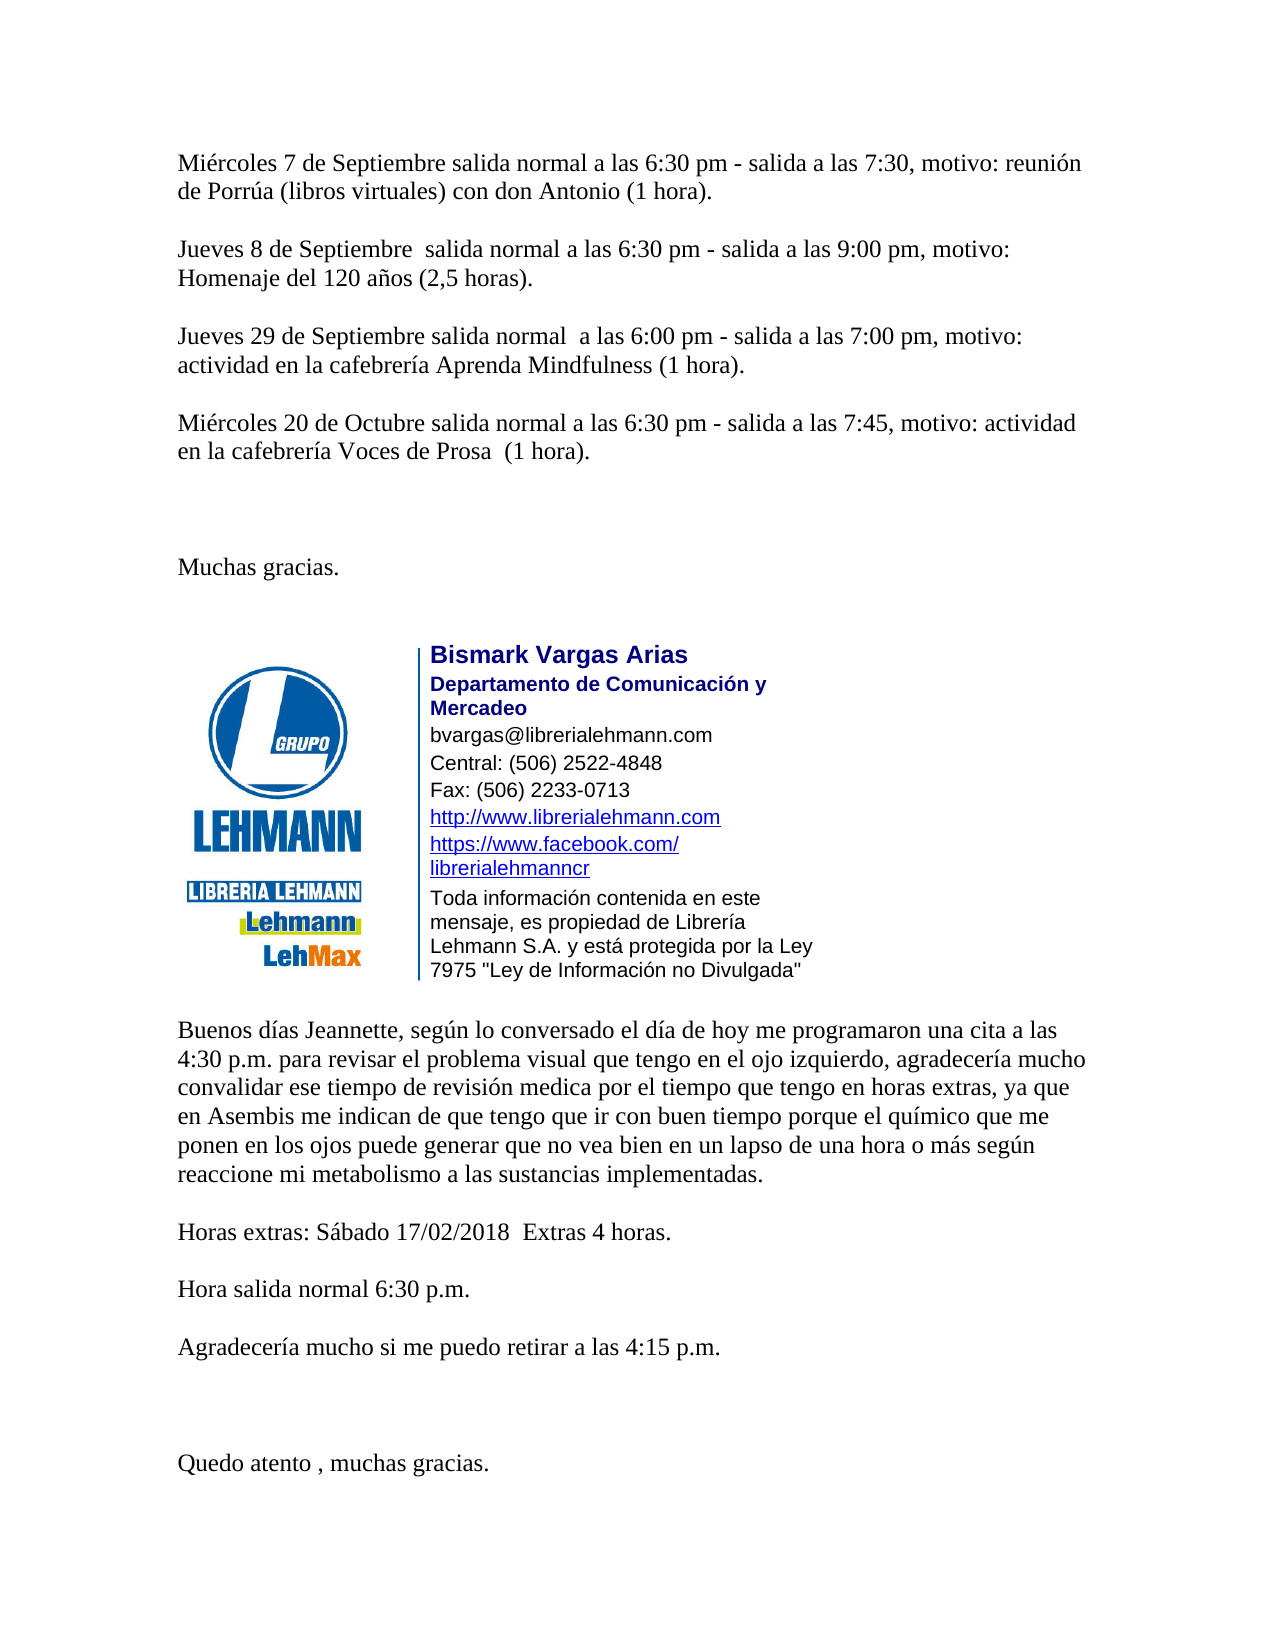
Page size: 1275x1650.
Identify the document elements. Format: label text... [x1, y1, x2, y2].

text Miércoles 20 de Octubre salida normal a las 6:30 pm - salida a las 7:45, motivo: actividad en la cafebrería Voces de Prosa (1 hora). [177, 408, 1098, 465]
table_cell bvargas@librerialehmann.com [428, 722, 838, 749]
text Miércoles 7 de Septiembre salida normal a las 6:30 pm - salida a las 7:30, motivo: reunión de Porrúa (libros virtuales) con don Antonio (1 hora). [177, 148, 1098, 205]
text Hora salida normal 6:30 p.m. [177, 1274, 1098, 1303]
text Quedo atento , muchas gracias. [177, 1448, 1098, 1477]
text Buenos días Jeannette, según lo conversado el día de hoy me programaron una cita a las 4:30 p.m. para revisar el problema visual que tengo en el ojo izquierdo, agradecería mucho convalidar ese tiempo de revisión medica por el tiempo que tengo en horas extras, ya que en Asembis me indican de que tengo que ir con buen tiempo porque el químico que me ponen en los ojos puede generar que no vea bien en un lapso de una hora o más según reaccione mi metabolismo a las sustancias implementadas. [177, 1015, 1098, 1187]
table_cell https://www.facebook.com/librerialehmanncr [428, 830, 838, 881]
text Muchas gracias. [177, 552, 1098, 581]
table_cell Fax: (506) 2233-0713 [428, 776, 838, 803]
text Jueves 8 de Septiembre salida normal a las 6:30 pm - salida a las 9:00 pm, motivo: Homenaje del 120 años (2,5 horas). [177, 234, 1098, 292]
picture [177, 640, 428, 985]
text Jueves 29 de Septiembre salida normal a las 6:00 pm - salida a las 7:00 pm, motivo: actividad en la cafebrería Aprenda Mindfulness (1 hora). [177, 321, 1098, 378]
table_cell Departamento de Comunicación y Mercadeo [428, 671, 838, 722]
table_cell Central: (506) 2522-4848 [428, 749, 838, 776]
text Agradecería mucho si me puedo retirar a las 4:15 p.m. [177, 1332, 1098, 1361]
table_cell http://www.librerialehmann.com [428, 803, 838, 830]
text Horas extras: Sábado 17/02/2018 Extras 4 horas. [177, 1217, 1098, 1245]
table_header Bismark Vargas Arias [428, 639, 838, 671]
table_cell Toda información contenida en este mensaje, es propiedad de Librería Lehmann S.A. y está protegida por la Ley 7975 "Ley de Información no Divulgada" [428, 881, 838, 986]
